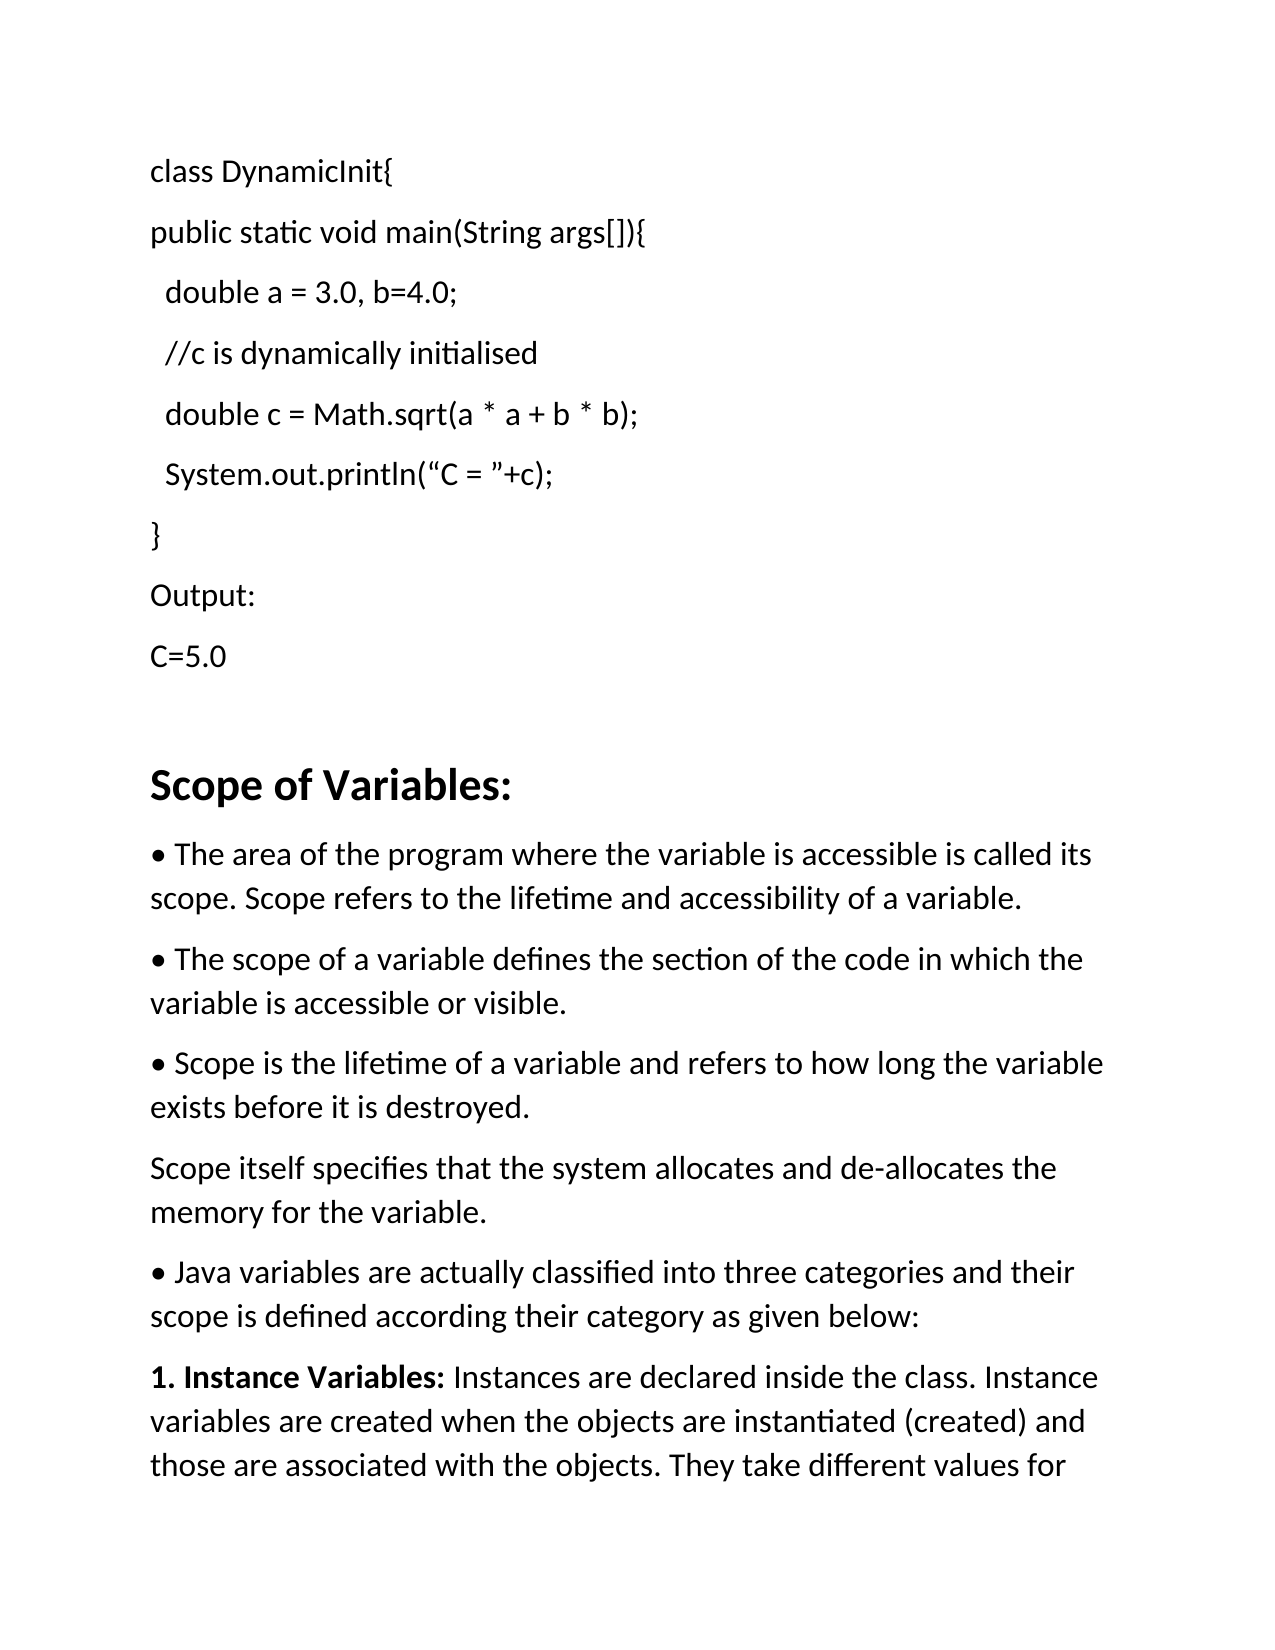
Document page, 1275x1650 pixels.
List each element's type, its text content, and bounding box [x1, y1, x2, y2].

text //c is dynamically initialised [150, 332, 1125, 373]
text class DynamicInit{ [150, 150, 1125, 191]
text C=5.0 [150, 635, 1125, 676]
text • The area of the program where the variable is accessible is called its scope. Scope refers to the lifetime and accessibility of a variable. [150, 833, 1125, 918]
text Scope of Variables: [150, 756, 1125, 812]
text public static void main(String args[]){ [150, 211, 1125, 251]
text • Java variables are actually classified into three categories and their scope is defined according their category as given below: [150, 1252, 1125, 1336]
text double c = Math.sqrt(a * a + b * b); [150, 392, 1125, 433]
text double a = 3.0, b=4.0; [150, 271, 1125, 312]
text Scope itself specifies that the system allocates and de-allocates the memory for the variable. [150, 1147, 1125, 1232]
text • Scope is the lifetime of a variable and refers to how long the variable exists before it is destroyed. [150, 1042, 1125, 1127]
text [150, 1356, 1125, 1485]
text • The scope of a variable defines the section of the code in which the variable is accessible or visible. [150, 938, 1125, 1022]
text System.out.println(“C = ”+c); [150, 453, 1125, 494]
text Output: [150, 574, 1125, 615]
text } [150, 514, 1125, 554]
